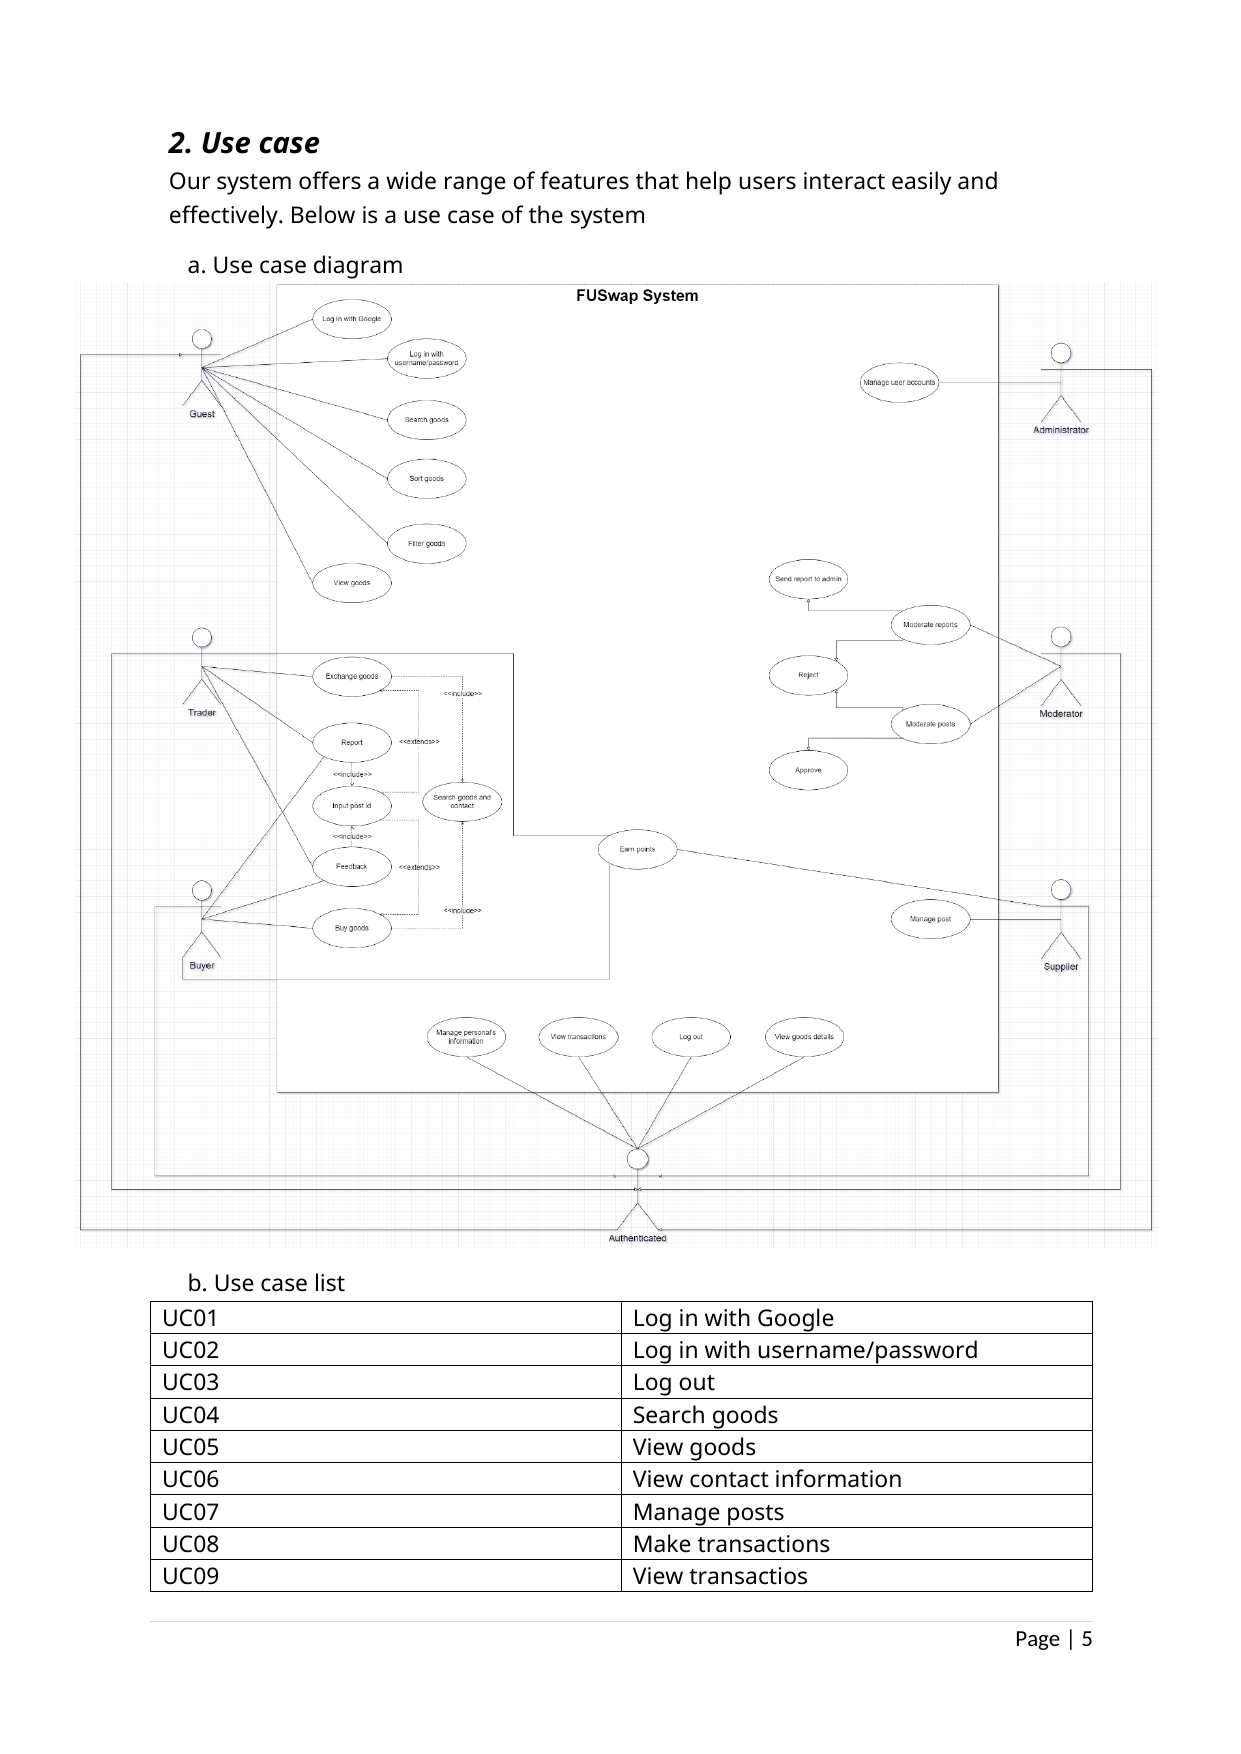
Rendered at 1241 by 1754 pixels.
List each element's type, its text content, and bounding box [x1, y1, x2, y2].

table_cell UC09 [151, 1560, 621, 1591]
table_header Log in with Google [622, 1302, 1092, 1333]
table_cell Manage posts [622, 1495, 1092, 1527]
table_cell Log out [622, 1366, 1092, 1397]
table_header UC01 [151, 1302, 621, 1333]
table_cell UC05 [151, 1431, 621, 1462]
subtitle b. Use case list [187, 1267, 1093, 1298]
table_cell UC04 [151, 1399, 621, 1430]
table_cell Log in with username/password [622, 1334, 1092, 1365]
table_cell View goods [622, 1431, 1092, 1462]
table_cell UC07 [151, 1495, 621, 1527]
table_cell View transactios [622, 1560, 1092, 1591]
subtitle 2. Use case [169, 122, 1093, 162]
table_cell Search goods [622, 1399, 1092, 1430]
subtitle a. Use case diagram [187, 249, 1093, 280]
picture [75, 282, 1159, 1248]
table_cell UC02 [151, 1334, 621, 1365]
table_cell View contact information [622, 1463, 1092, 1494]
table_cell Make transactions [622, 1528, 1092, 1559]
table_cell UC06 [151, 1463, 621, 1494]
table_cell UC03 [151, 1366, 621, 1397]
text Our system offers a wide range of features that help users interact easily and effectively. Below is a use case of the system [169, 165, 1093, 230]
table_cell UC08 [151, 1528, 621, 1559]
